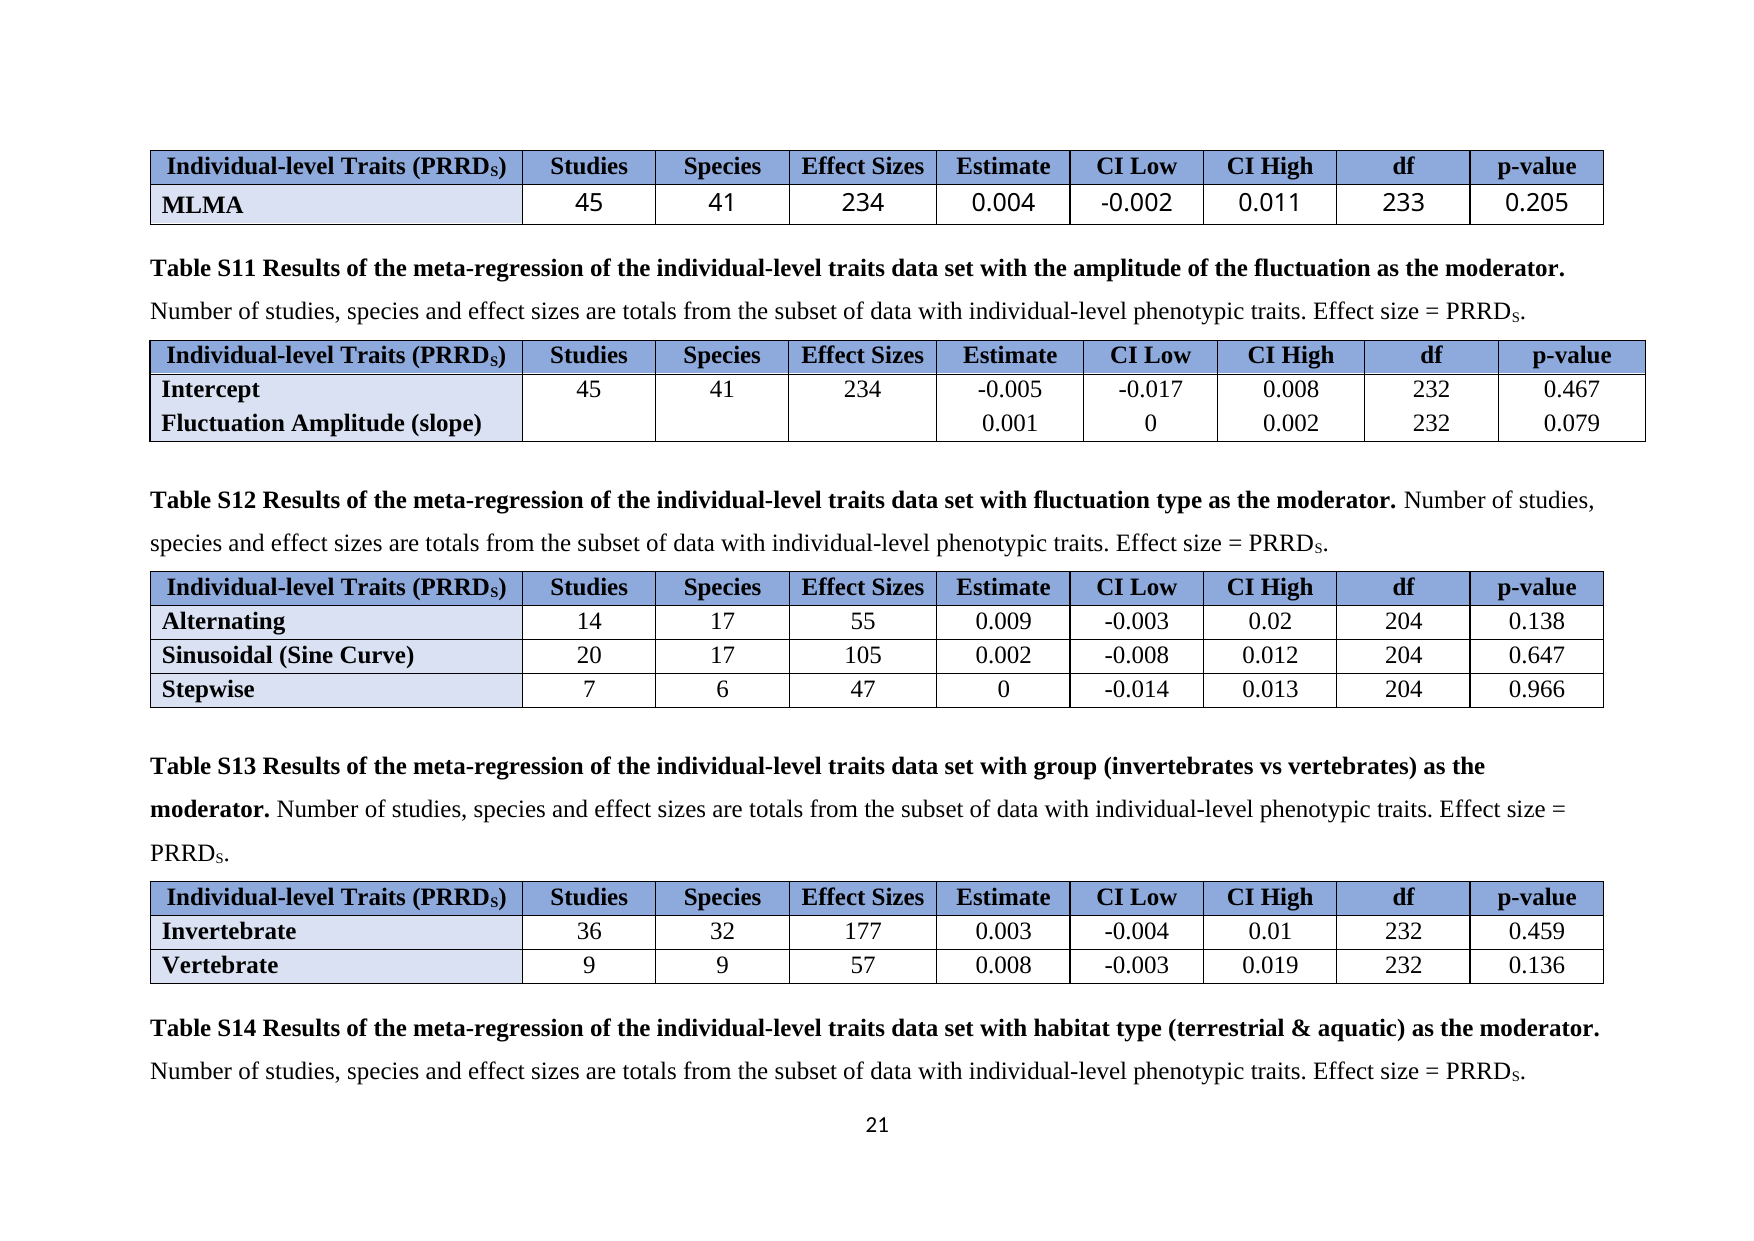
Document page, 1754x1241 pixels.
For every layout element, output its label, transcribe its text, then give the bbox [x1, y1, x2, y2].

table_cell 0.467 [1499, 375, 1645, 408]
table_cell 232 [1337, 916, 1469, 949]
table_header Estimate [937, 341, 1083, 373]
text Table S12 Results of the meta-regression of the individual-level traits data set with fluctuation type as the moderator. Number of studies, species and effect sizes are totals from the subset of data with individual-level phenotypic traits. Effect size = PRRDS. [150, 485, 1604, 557]
table_cell 232 [1365, 375, 1498, 408]
table_cell Stepwise [151, 674, 522, 707]
table_cell 47 [790, 674, 936, 707]
table_cell 234 [789, 375, 936, 408]
table_cell 0.966 [1471, 674, 1603, 707]
table_cell 0.205 [1471, 185, 1603, 223]
table_cell 0.647 [1471, 640, 1603, 673]
table_cell Vertebrate [151, 950, 522, 983]
table_cell -0.005 [937, 375, 1083, 408]
table_cell 0.079 [1499, 408, 1645, 441]
table_header Effect Sizes [790, 882, 936, 915]
table_cell 233 [1337, 185, 1469, 223]
table_cell 204 [1337, 606, 1469, 639]
table_header CI Low [1071, 882, 1203, 915]
table_cell 0.001 [937, 408, 1083, 441]
text Table S11 Results of the meta-regression of the individual-level traits data set with the amplitude of the fluctuation as the moderator. Number of studies, species and effect sizes are totals from the subset of data with individual-level phenotypic traits. Effect size = PRRDS. [150, 253, 1604, 325]
table_cell 41 [656, 185, 789, 223]
table_cell MLMA [151, 185, 522, 223]
table_cell 0.004 [937, 185, 1069, 223]
table_header Effect Sizes [790, 572, 936, 605]
table_cell -0.003 [1071, 606, 1203, 639]
table_cell Fluctuation Amplitude (slope) [151, 408, 522, 441]
table_cell 0.008 [937, 950, 1069, 983]
table_header df [1365, 341, 1498, 373]
text Table S13 Results of the meta-regression of the individual-level traits data set with group (invertebrates vs vertebrates) as the moderator. Number of studies, species and effect sizes are totals from the subset of data with individual-level phenotypic traits. Effect size = PRRDS. [150, 751, 1604, 866]
table_cell 14 [523, 606, 655, 639]
table_cell 0.02 [1204, 606, 1336, 639]
table_cell [789, 408, 936, 441]
table_cell 0 [937, 674, 1069, 707]
table_header CI High [1204, 882, 1336, 915]
table_header Estimate [937, 572, 1069, 605]
table_cell 204 [1337, 674, 1469, 707]
table_cell 204 [1337, 640, 1469, 673]
table_cell [523, 408, 655, 441]
table_header Studies [523, 151, 655, 184]
table_cell -0.008 [1071, 640, 1203, 673]
table_cell 177 [790, 916, 936, 949]
table_cell 0.138 [1471, 606, 1603, 639]
table_header Studies [523, 882, 655, 915]
table_cell 0.002 [937, 640, 1069, 673]
table_cell 0.002 [1218, 408, 1364, 441]
table_cell 17 [656, 640, 789, 673]
table_cell 0.01 [1204, 916, 1336, 949]
table_cell 45 [523, 375, 655, 408]
table_header df [1337, 572, 1469, 605]
table_header df [1337, 882, 1469, 915]
table_header Species [656, 151, 789, 184]
table_cell Invertebrate [151, 916, 522, 949]
table_cell 0.003 [937, 916, 1069, 949]
table_header Studies [523, 572, 655, 605]
table_header Individual-level Traits (PRRDS) [151, 572, 522, 605]
table_cell 45 [523, 185, 655, 223]
table_cell 20 [523, 640, 655, 673]
table_cell 0.019 [1204, 950, 1336, 983]
table_header df [1337, 151, 1469, 184]
table_header CI High [1218, 341, 1364, 373]
table_header Studies [523, 341, 655, 373]
table_cell -0.003 [1071, 950, 1203, 983]
table_header Species [656, 572, 789, 605]
table_header Estimate [937, 151, 1069, 184]
table_cell 0.013 [1204, 674, 1336, 707]
table_cell 6 [656, 674, 789, 707]
table_cell 57 [790, 950, 936, 983]
table_cell 0 [1084, 408, 1217, 441]
table_cell 36 [523, 916, 655, 949]
table_header CI Low [1084, 341, 1217, 373]
table_cell 0.012 [1204, 640, 1336, 673]
table_cell 0.136 [1471, 950, 1603, 983]
table_header p-value [1499, 341, 1645, 373]
table_header Effect Sizes [790, 151, 936, 184]
table_header Individual-level Traits (PRRDS) [151, 341, 522, 373]
table_cell 0.459 [1471, 916, 1603, 949]
table_cell 17 [656, 606, 789, 639]
table_cell Intercept [151, 375, 522, 408]
table_cell -0.014 [1071, 674, 1203, 707]
table_header p-value [1471, 572, 1603, 605]
table_cell -0.017 [1084, 375, 1217, 408]
table_header Effect Sizes [789, 341, 936, 373]
text Table S14 Results of the meta-regression of the individual-level traits data set with habitat type (terrestrial & aquatic) as the moderator. Number of studies, species and effect sizes are totals from the subset of data with individual-level phenotypic traits. Effect size = PRRDS. [150, 1013, 1604, 1085]
table_cell 232 [1337, 950, 1469, 983]
table_cell 9 [523, 950, 655, 983]
table_cell 55 [790, 606, 936, 639]
table_cell -0.004 [1071, 916, 1203, 949]
table_header CI High [1204, 572, 1336, 605]
table_cell 32 [656, 916, 789, 949]
table_cell 41 [656, 375, 788, 408]
table_cell 9 [656, 950, 789, 983]
table_cell 0.009 [937, 606, 1069, 639]
table_header Individual-level Traits (PRRDS) [151, 882, 522, 915]
table_header CI Low [1071, 572, 1203, 605]
table_header p-value [1471, 151, 1603, 184]
table_cell Sinusoidal (Sine Curve) [151, 640, 522, 673]
table_cell 7 [523, 674, 655, 707]
table_header Species [656, 882, 789, 915]
table_header Species [656, 341, 788, 373]
table_header Estimate [937, 882, 1069, 915]
table_cell 232 [1365, 408, 1498, 441]
table_cell [656, 408, 788, 441]
table_cell Alternating [151, 606, 522, 639]
table_header CI Low [1071, 151, 1203, 184]
table_header Individual-level Traits (PRRDS) [151, 151, 522, 184]
table_cell 234 [790, 185, 936, 223]
table_header CI High [1204, 151, 1336, 184]
table_header p-value [1471, 882, 1603, 915]
table_cell 105 [790, 640, 936, 673]
table_cell -0.002 [1071, 185, 1203, 223]
table_cell 0.008 [1218, 375, 1364, 408]
table_cell 0.011 [1204, 185, 1336, 223]
